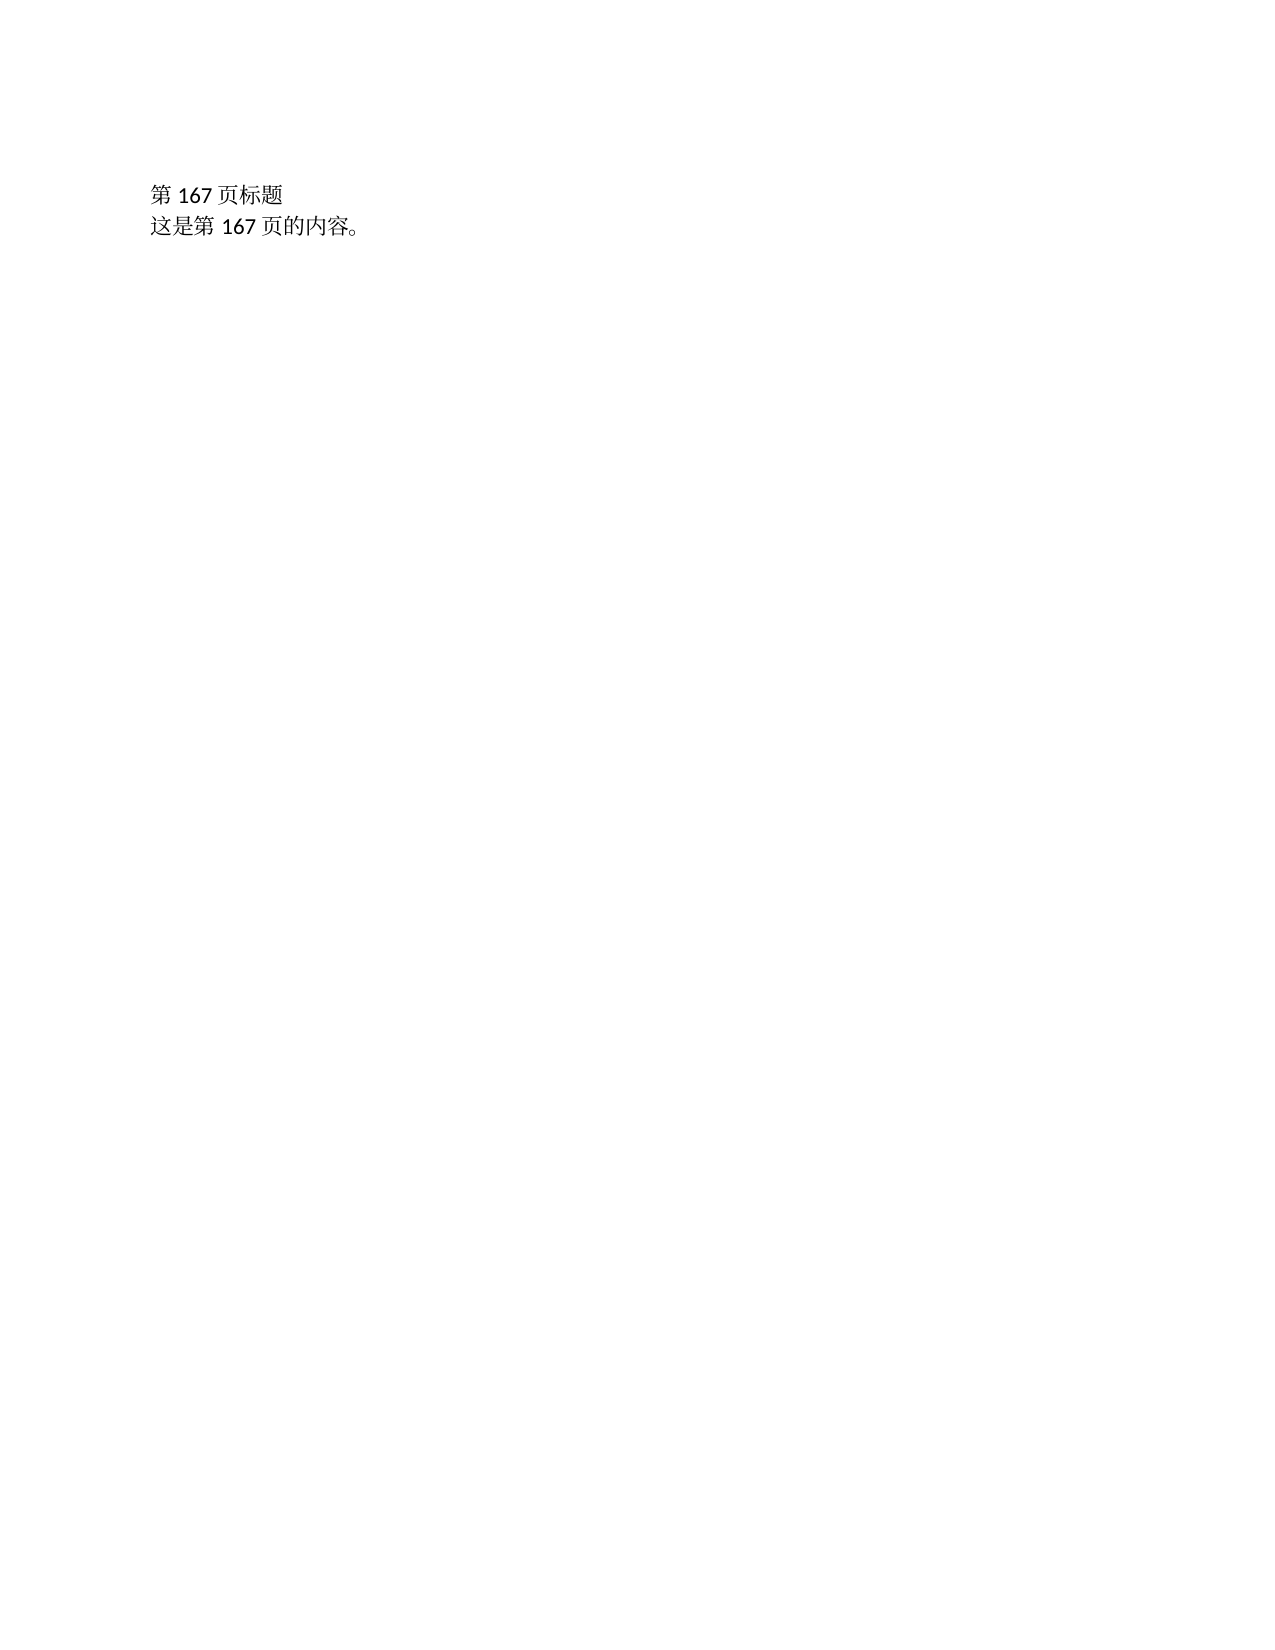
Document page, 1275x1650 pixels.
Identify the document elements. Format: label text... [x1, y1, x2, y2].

text 这是第 167 页的内容。 [150, 218, 1125, 252]
